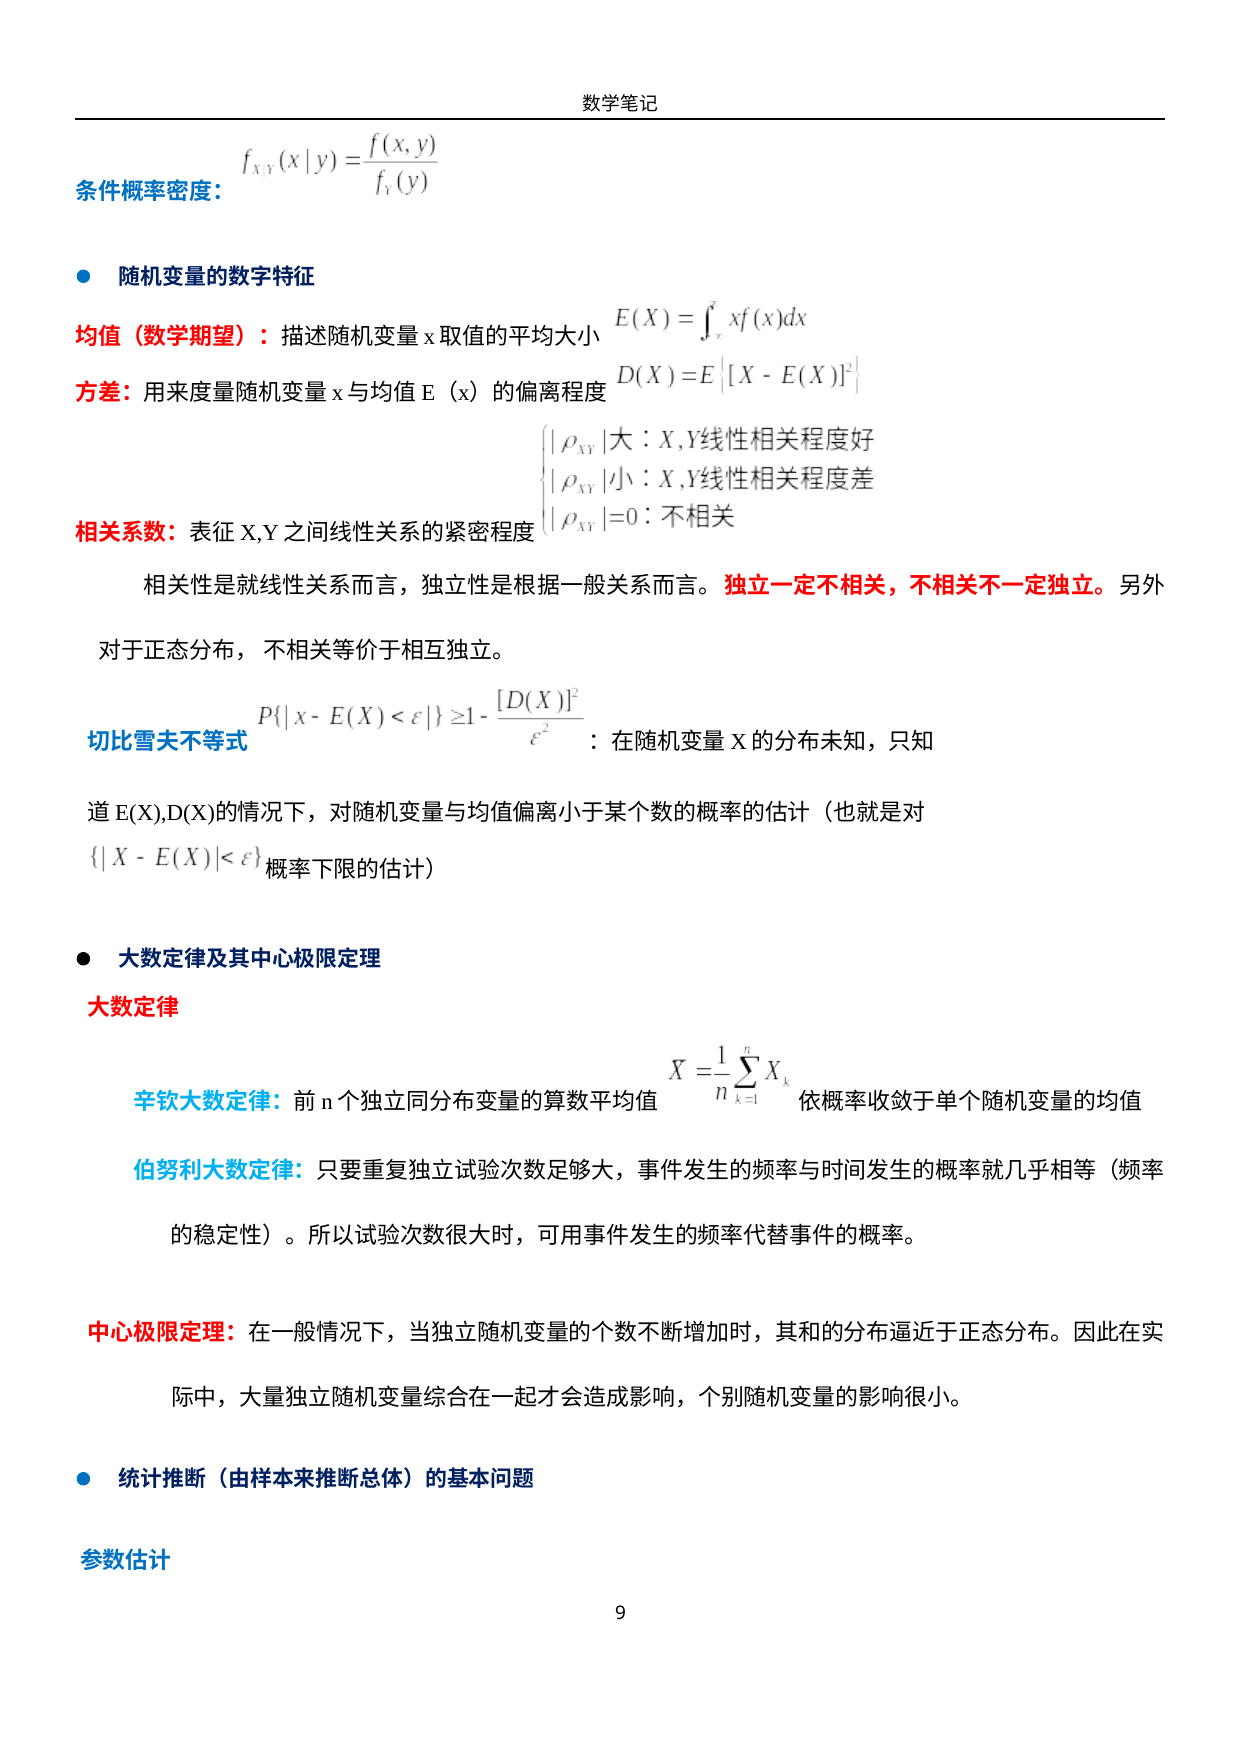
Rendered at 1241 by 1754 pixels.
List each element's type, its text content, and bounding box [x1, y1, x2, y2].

text 均值（数学期望）：描述随机变量x取值的平均大小 [75, 291, 1165, 356]
text 切比雪夫不等式 ：在随机变量X的分布未知，只知 [87, 681, 1165, 778]
list 统计推断（由样本来推断总体）的基本问题 [75, 1461, 1165, 1493]
text 伯努利大数定律：只要重复独立试验次数足够大，事件发生的频率与时间发生的概率就几乎相等（频率的稳定性）。所以试验次数很大时，可用事件发生的频率代替事件的概率。 [133, 1136, 1165, 1266]
text 条件概率密度： [75, 128, 1165, 226]
text 概率下限的估计） [87, 843, 1165, 908]
text 方差：用来度量随机变量x与均值E（x）的偏离程度 [75, 356, 1165, 421]
text 辛钦大数定律：前n个独立同分布变量的算数平均值 依概率收敛于单个随机变量的均值 [133, 1038, 1165, 1136]
list 随机变量的数字特征 [75, 258, 1165, 291]
text 中心极限定理：在一般情况下，当独立随机变量的个数不断增加时，其和的分布逼近于正态分布。因此在实际中，大量独立随机变量综合在一起才会造成影响，个别随机变量的影响很小。 [87, 1298, 1165, 1428]
text 参数估计 [80, 1526, 1165, 1591]
text 相关性是就线性关系而言，独立性是根据一般关系而言。独立一定不相关，不相关不一定独立。另外对于正态分布， 不相关等价于相互独立。 [98, 551, 1165, 681]
list 大数定律及其中心极限定理 [75, 941, 1165, 973]
text 相关系数：表征X,Y之间线性关系的紧密程度 [75, 421, 1165, 551]
text 道E(X),D(X)的情况下，对随机变量与均值偏离小于某个数的概率的估计（也就是对 [87, 778, 1165, 843]
text 大数定律 [87, 973, 1165, 1038]
